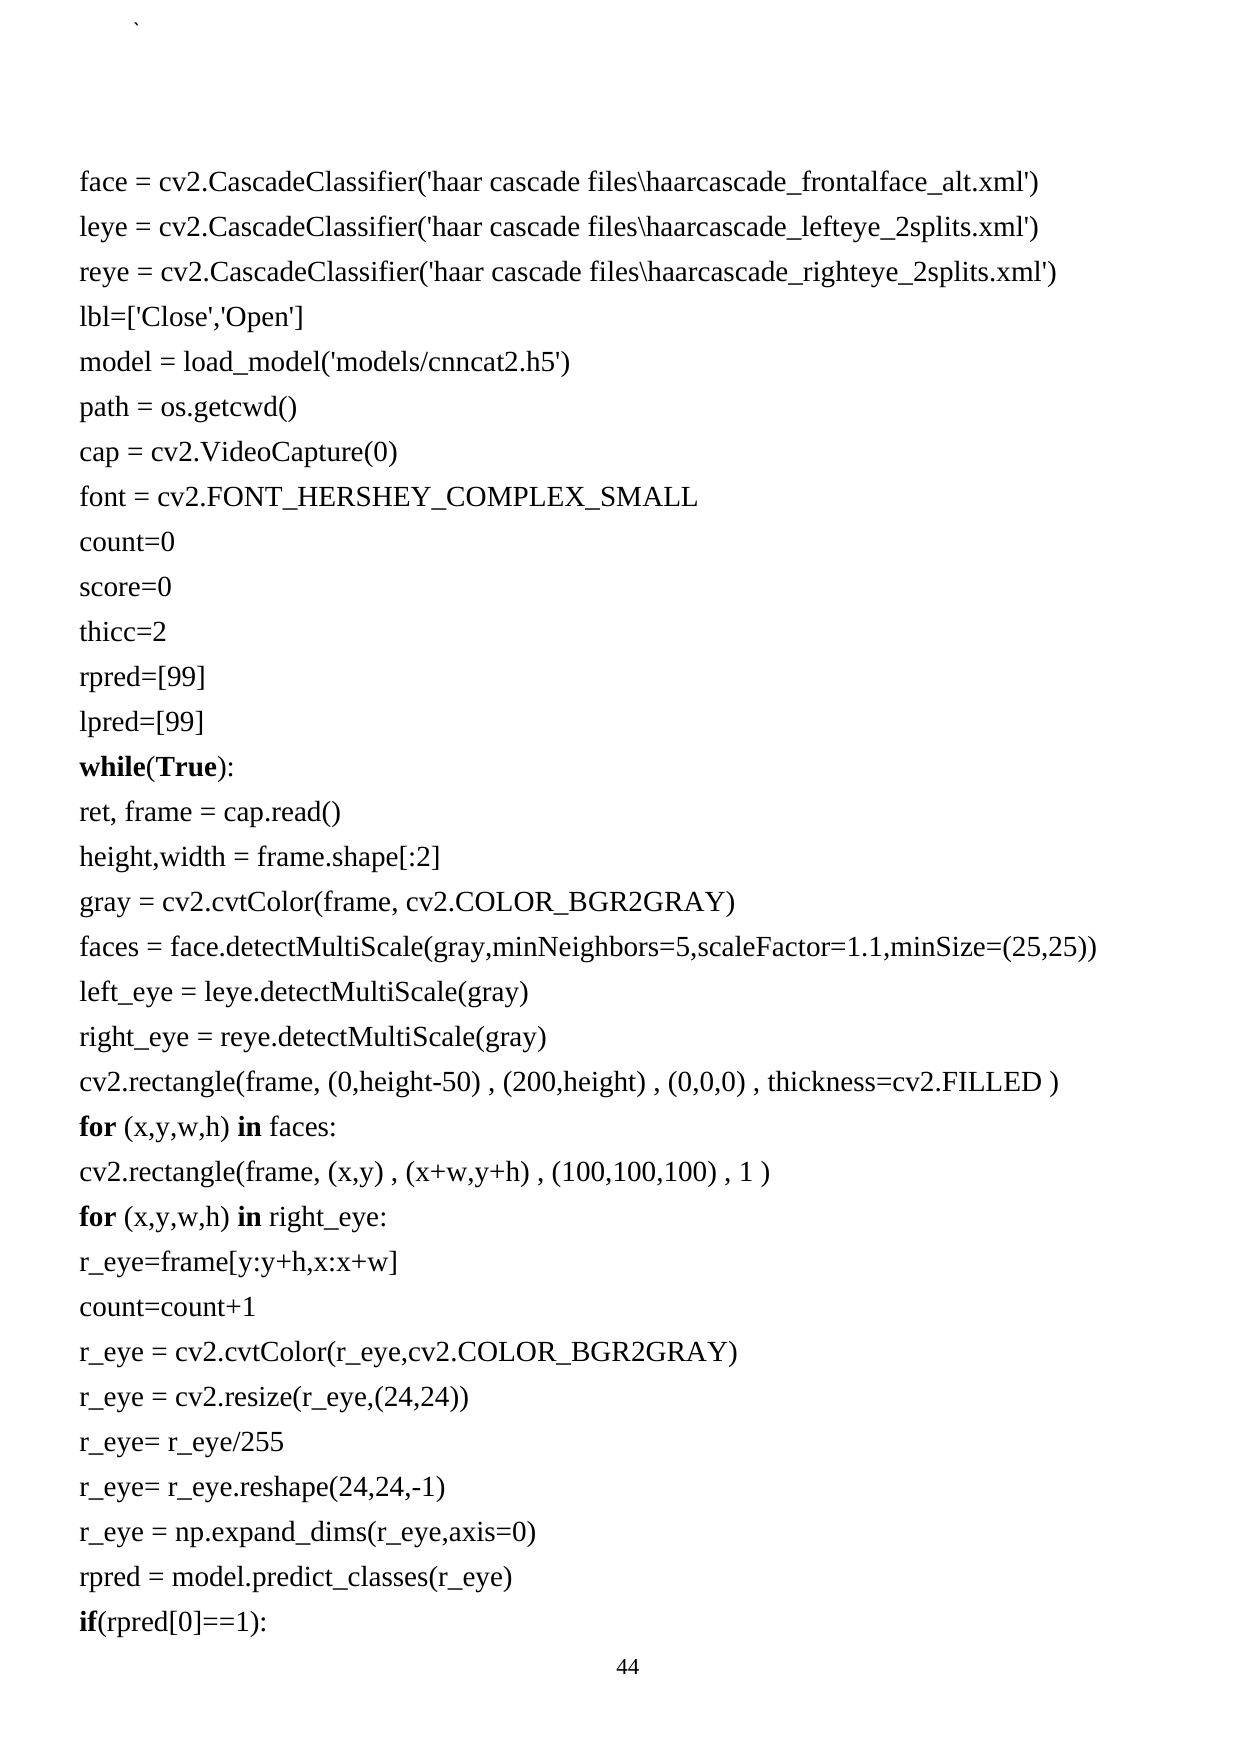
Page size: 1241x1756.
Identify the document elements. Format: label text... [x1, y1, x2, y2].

text cap = cv2.VideoCapture(0) [65, 435, 1139, 468]
text height,width = frame.shape[:2] [65, 840, 1139, 873]
text count=count+1 [65, 1290, 1139, 1323]
text ret, frame = cap.read() [65, 795, 1139, 828]
text faces = face.detectMultiScale(gray,minNeighbors=5,scaleFactor=1.1,minSize=(25,25)) [65, 930, 1139, 963]
text lpred=[99] [65, 705, 1139, 738]
text for (x,y,w,h) in right_eye: [65, 1200, 1139, 1233]
text while(True): [65, 750, 1139, 783]
text r_eye = cv2.cvtColor(r_eye,cv2.COLOR_BGR2GRAY) [65, 1335, 1139, 1368]
text r_eye= r_eye.reshape(24,24,-1) [65, 1470, 1139, 1503]
text for (x,y,w,h) in faces: [65, 1110, 1139, 1143]
text r_eye = cv2.resize(r_eye,(24,24)) [65, 1380, 1139, 1413]
text r_eye= r_eye/255 [65, 1425, 1139, 1458]
text if(rpred[0]==1): [65, 1605, 1139, 1638]
text rpred = model.predict_classes(r_eye) [65, 1560, 1139, 1593]
text r_eye=frame[y:y+h,x:x+w] [65, 1245, 1139, 1278]
text cv2.rectangle(frame, (x,y) , (x+w,y+h) , (100,100,100) , 1 ) [65, 1155, 1139, 1188]
text font = cv2.FONT_HERSHEY_COMPLEX_SMALL [65, 480, 1139, 513]
text r_eye = np.expand_dims(r_eye,axis=0) [65, 1515, 1139, 1548]
text count=0 [65, 525, 1139, 558]
text gray = cv2.cvtColor(frame, cv2.COLOR_BGR2GRAY) [65, 885, 1139, 918]
text left_eye = leye.detectMultiScale(gray) [65, 975, 1139, 1008]
text face = cv2.CascadeClassifier('haar cascade files\haarcascade_frontalface_alt.xml') [65, 165, 1139, 198]
text score=0 [65, 570, 1139, 603]
text right_eye = reye.detectMultiScale(gray) [65, 1020, 1139, 1053]
text cv2.rectangle(frame, (0,height-50) , (200,height) , (0,0,0) , thickness=cv2.FILLED ) [65, 1065, 1139, 1098]
text model = load_model('models/cnncat2.h5') [65, 345, 1139, 378]
text rpred=[99] [65, 660, 1139, 693]
text reye = cv2.CascadeClassifier('haar cascade files\haarcascade_righteye_2splits.xml') [65, 255, 1139, 288]
text lbl=['Close','Open'] [65, 300, 1139, 333]
text leye = cv2.CascadeClassifier('haar cascade files\haarcascade_lefteye_2splits.xml') [65, 210, 1139, 243]
text thicc=2 [65, 615, 1139, 648]
text path = os.getcwd() [65, 390, 1139, 423]
